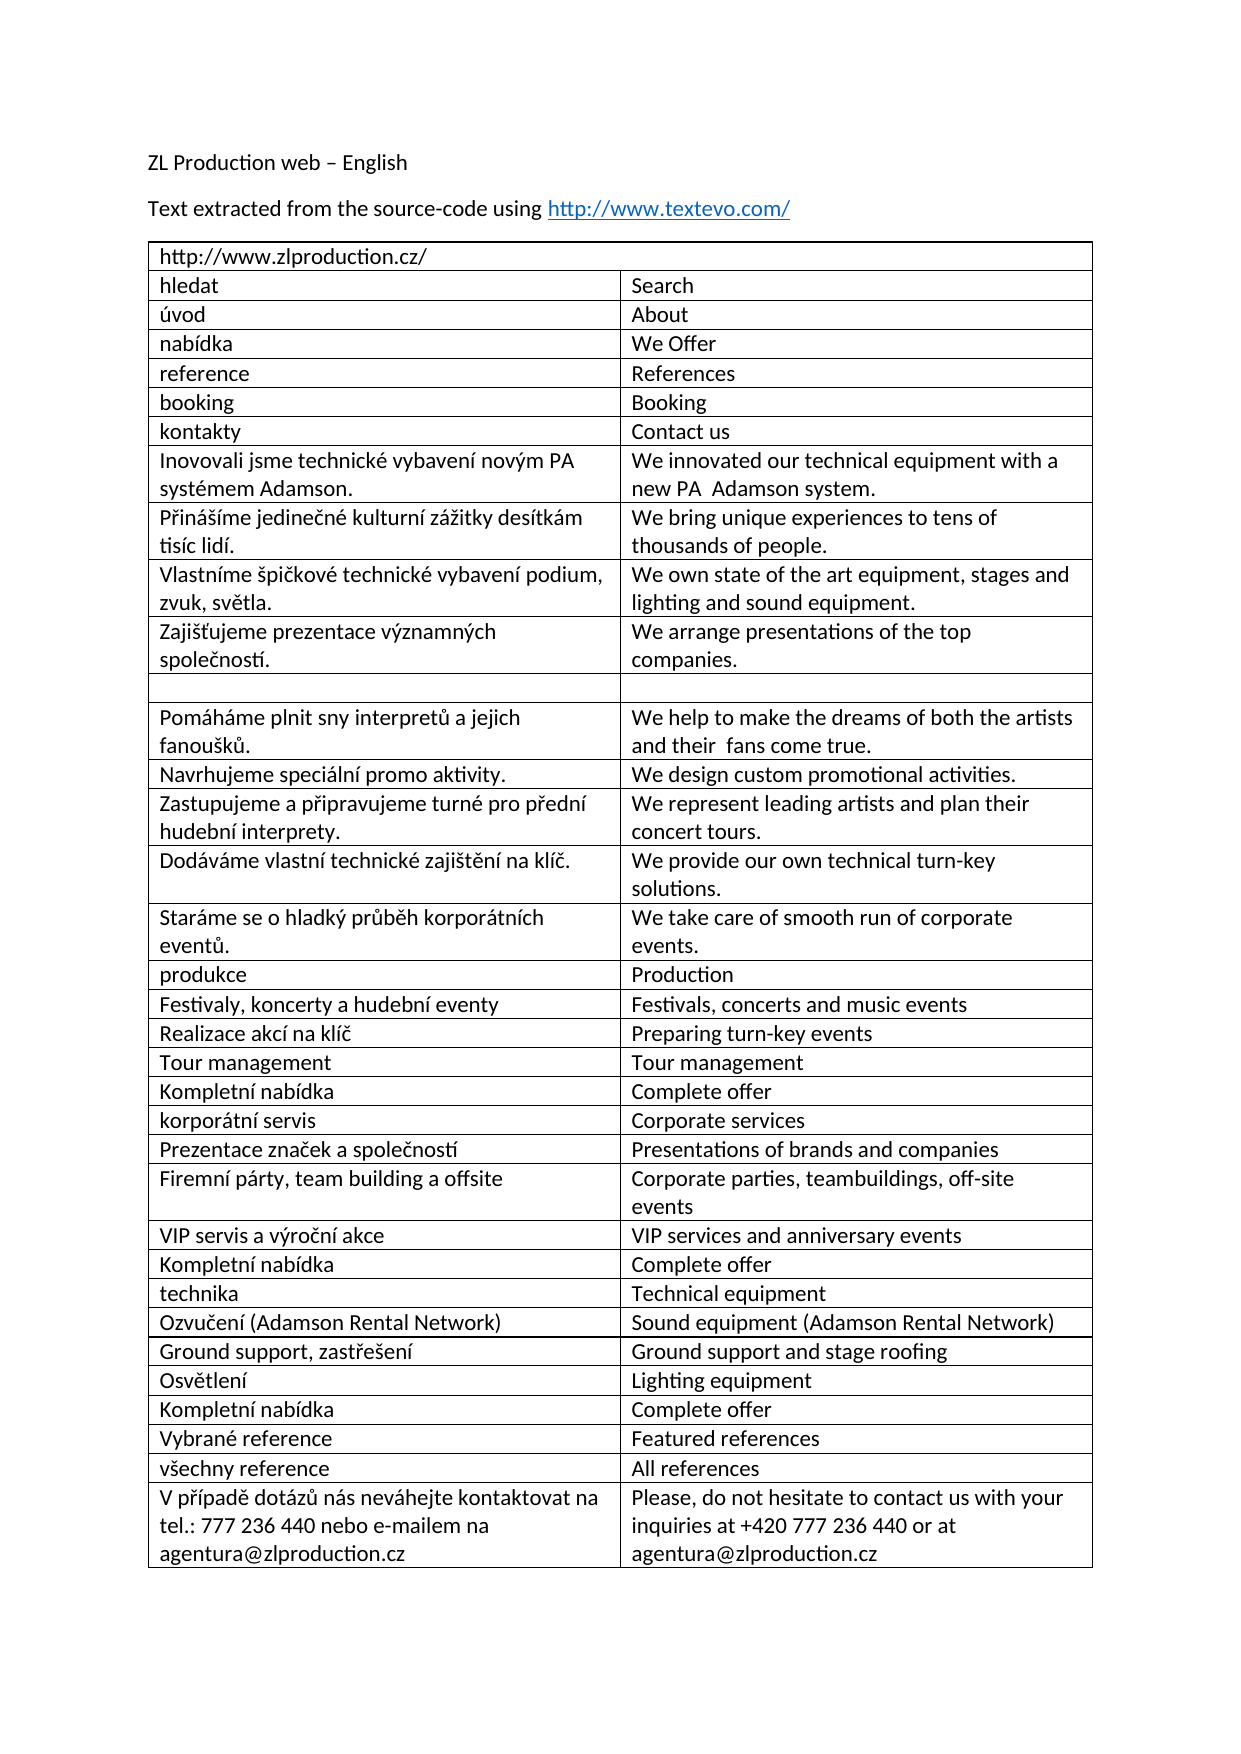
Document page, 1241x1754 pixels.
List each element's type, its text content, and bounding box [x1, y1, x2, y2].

table_cell Please, do not hesitate to contact us with your inquiries at +420 777 236 440 or at agentura@zlproduction.cz [621, 1483, 1092, 1567]
table_cell About [621, 301, 1092, 328]
table_cell korporátní servis [149, 1106, 620, 1134]
table_cell Production [621, 961, 1092, 989]
table_cell Tour management [149, 1048, 620, 1076]
table_cell VIP services and anniversary events [621, 1221, 1092, 1249]
table_cell Realizace akcí na klíč [149, 1019, 620, 1047]
table_cell Přinášíme jedinečné kulturní zážitky desítkám tisíc lidí. [149, 503, 620, 559]
table_cell technika [149, 1279, 620, 1307]
table_cell produkce [149, 961, 620, 989]
table_cell Corporate services [621, 1106, 1092, 1134]
table_cell Booking [621, 388, 1092, 416]
table_cell všechny reference [149, 1454, 620, 1482]
table_cell Complete offer [621, 1250, 1092, 1278]
table_cell [621, 674, 1092, 702]
table_cell Kompletní nabídka [149, 1250, 620, 1278]
table_cell Sound equipment (Adamson Rental Network) [621, 1308, 1092, 1336]
table_cell Pomáháme plnit sny interpretů a jejich fanoušků. [149, 703, 620, 759]
table_cell Osvětlení [149, 1366, 620, 1394]
table_cell Contact us [621, 417, 1092, 445]
table_cell kontakty [149, 417, 620, 445]
table_cell We innovated our technical equipment with a new PA Adamson system. [621, 446, 1092, 502]
table_cell We design custom promotional activities. [621, 760, 1092, 788]
table_cell Vybrané reference [149, 1425, 620, 1453]
table_cell Ground support, zastřešení [149, 1338, 620, 1365]
table_cell We represent leading artists and plan their concert tours. [621, 789, 1092, 845]
table_cell Kompletní nabídka [149, 1396, 620, 1423]
table_cell VIP servis a výroční akce [149, 1221, 620, 1249]
table_cell Complete offer [621, 1396, 1092, 1423]
table_cell Complete offer [621, 1077, 1092, 1105]
table_cell V případě dotázů nás neváhejte kontaktovat na tel.: 777 236 440 nebo e-mailem na agentura@zlproduction.cz [149, 1483, 620, 1567]
table_cell Preparing turn-key events [621, 1019, 1092, 1047]
table_cell Technical equipment [621, 1279, 1092, 1307]
table_cell Corporate parties, teambuildings, off-site events [621, 1164, 1092, 1220]
table_cell Lighting equipment [621, 1366, 1092, 1394]
table_cell Dodáváme vlastní technické zajištění na klíč. [149, 846, 620, 902]
table_cell Firemní párty, team building a offsite [149, 1164, 620, 1220]
table_cell Festivals, concerts and music events [621, 990, 1092, 1018]
table_cell Inovovali jsme technické vybavení novým PA systémem Adamson. [149, 446, 620, 502]
table_cell Festivaly, koncerty a hudební eventy [149, 990, 620, 1018]
table_cell Zajišťujeme prezentace významných společností. [149, 617, 620, 673]
table_cell Presentations of brands and companies [621, 1135, 1092, 1163]
table_cell Kompletní nabídka [149, 1077, 620, 1105]
text Text extracted from the source-code using http://www.textevo.com/ [148, 194, 1093, 222]
table_cell All references [621, 1454, 1092, 1482]
table_cell Staráme se o hladký průběh korporátních eventů. [149, 904, 620, 959]
table_cell [149, 674, 620, 702]
table_cell Featured references [621, 1425, 1092, 1453]
table_cell We own state of the art equipment, stages and lighting and sound equipment. [621, 560, 1092, 616]
table_cell Vlastníme špičkové technické vybavení podium, zvuk, světla. [149, 560, 620, 616]
table_cell hledat [149, 271, 620, 299]
table_cell We help to make the dreams of both the artists and their fans come true. [621, 703, 1092, 759]
table_cell We bring unique experiences to tens of thousands of people. [621, 503, 1092, 559]
table_cell Zastupujeme a připravujeme turné pro přední hudební interprety. [149, 789, 620, 845]
table_cell Prezentace značek a společností [149, 1135, 620, 1163]
table_cell Search [621, 271, 1092, 299]
table_cell We provide our own technical turn-key solutions. [621, 846, 1092, 902]
table_cell References [621, 359, 1092, 387]
table_cell Tour management [621, 1048, 1092, 1076]
table_header http://www.zlproduction.cz/ [149, 243, 1092, 270]
table_cell úvod [149, 301, 620, 328]
table_cell We take care of smooth run of corporate events. [621, 904, 1092, 959]
table_cell We arrange presentations of the top companies. [621, 617, 1092, 673]
table_cell Ground support and stage roofing [621, 1338, 1092, 1365]
table_cell nabídka [149, 330, 620, 358]
table_cell reference [149, 359, 620, 387]
table_cell We Offer [621, 330, 1092, 358]
table_cell Ozvučení (Adamson Rental Network) [149, 1308, 620, 1336]
table_cell booking [149, 388, 620, 416]
table_cell Navrhujeme speciální promo aktivity. [149, 760, 620, 788]
text ZL Production web – English [148, 148, 1093, 176]
